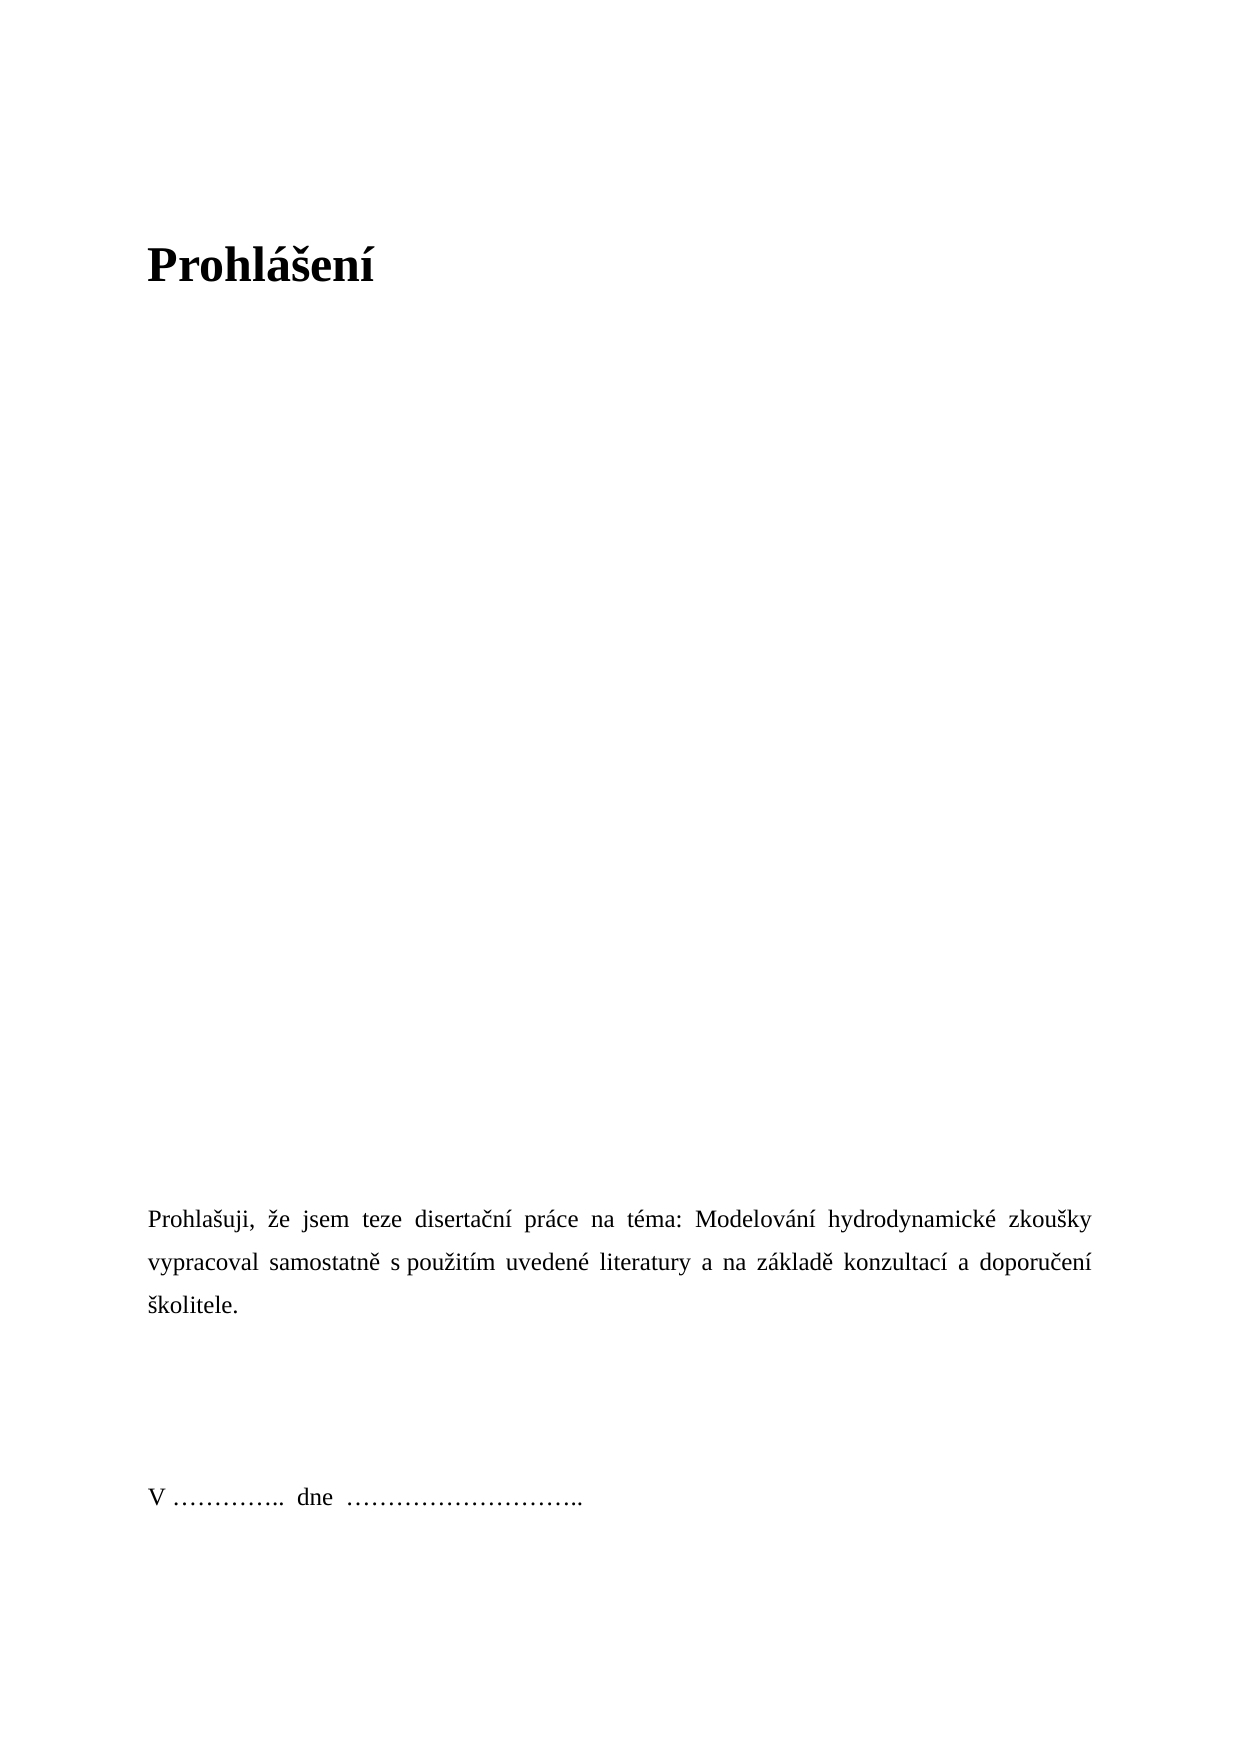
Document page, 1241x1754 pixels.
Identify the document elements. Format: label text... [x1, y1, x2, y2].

text Prohlašuji, že jsem teze disertační práce na téma: Modelování hydrodynamické zkoušky vypracoval samostatně s použitím uvedené literatury a na základě konzultací a doporučení školitele. [148, 1204, 1093, 1319]
subtitle Prohlášení [148, 235, 1093, 293]
text V ………….. dne ……………………….. [148, 1482, 1093, 1511]
